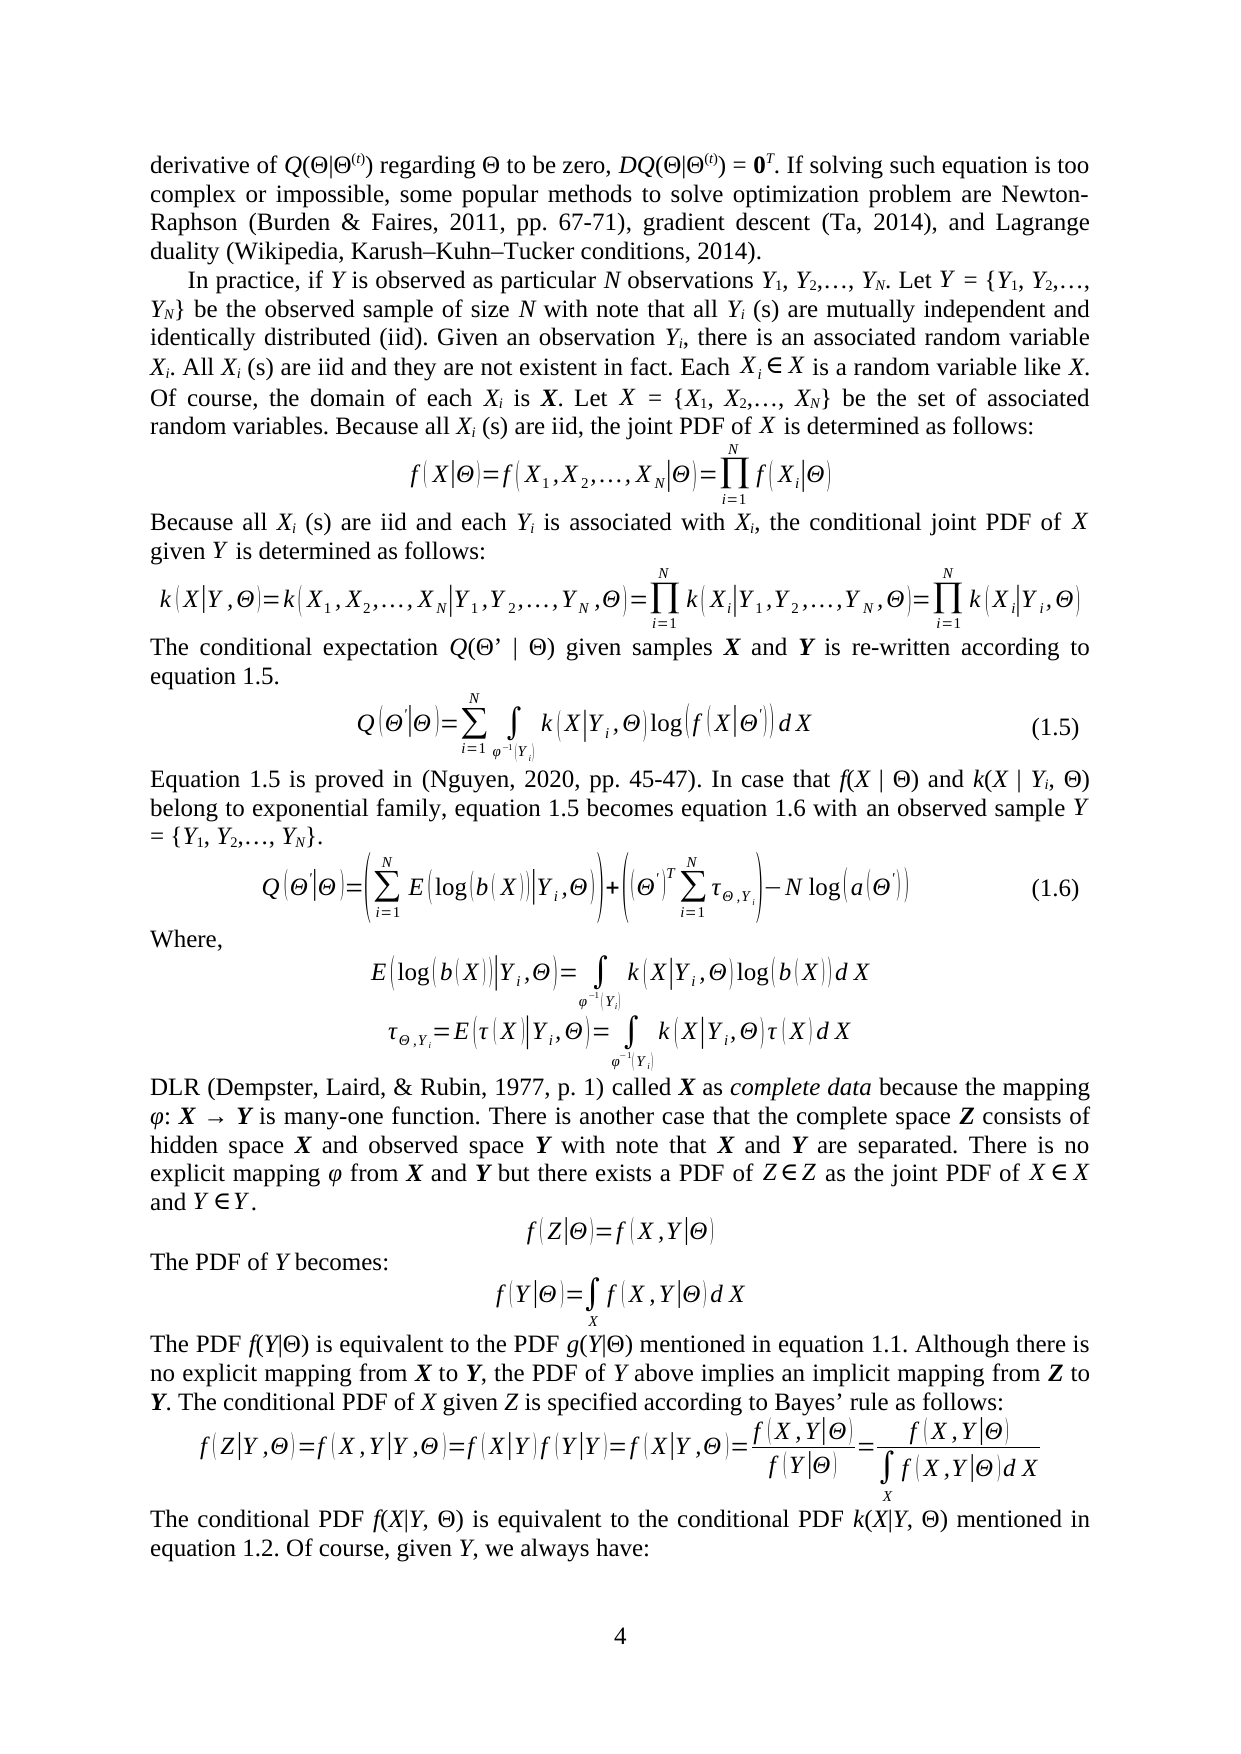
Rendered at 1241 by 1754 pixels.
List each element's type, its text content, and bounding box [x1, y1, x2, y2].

text The PDF f(Y|Θ) is equivalent to the PDF g(Y|Θ) mentioned in equation 1.1. Although there is no explicit mapping from X to Y, the PDF of Y above implies an implicit mapping from Z to Y. The conditional PDF of X given Z is specified according to Bayes’ rule as follows: [150, 1329, 1090, 1416]
text The conditional PDF f(X|Y, Θ) is equivalent to the conditional PDF k(X|Y, Θ) mentioned in equation 1.2. Of course, given Y, we always have: [150, 1504, 1090, 1562]
text The conditional expectation Q(Θ’ | Θ) given samples X and Y is re-written according to equation 1.5. [150, 632, 1090, 690]
text In practice, if Y is observed as particular N observations Y1, Y2,…, YN. Let = {Y1, Y2,…, YN} be the observed sample of size N with note that all Yi (s) are mutually independent and identically distributed (iid). Given an observation Yi, there is an associated random variable Xi. All Xi (s) are iid and they are not existent in fact. Each is a random variable like X. Of course, the domain of each Xi is X. Let = {X1, X2,…, XN} be the set of associated random variables. Because all Xi (s) are iid, the joint PDF of is determined as follows: [150, 265, 1090, 440]
table_header (1.6) [1020, 850, 1091, 924]
text DLR called X as complete data because the mapping φ: X → Y is many-one function. There is another case that the complete space Z consists of hidden space X and observed space Y with note that X and Y are separated. There is no explicit mapping φ from X and Y but there exists a PDF of as the joint PDF of and . [150, 1072, 1090, 1216]
text Because all Xi (s) are iid and each Yi is associated with Xi, the conditional joint PDF of given is determined as follows: [150, 507, 1090, 565]
table_header (1.5) [1020, 690, 1091, 764]
text Where, [150, 924, 1090, 953]
table_header [150, 690, 1020, 764]
text Equation 1.5 is proved in . In case that f(X | Θ) and k(X | Yi, Θ) belong to exponential family, equation 1.5 becomes equation 1.6 with an observed sample = {Y1, Y2,…, YN}. [150, 764, 1090, 850]
table_header [150, 850, 1020, 924]
text The PDF of Y becomes: [150, 1247, 1090, 1275]
